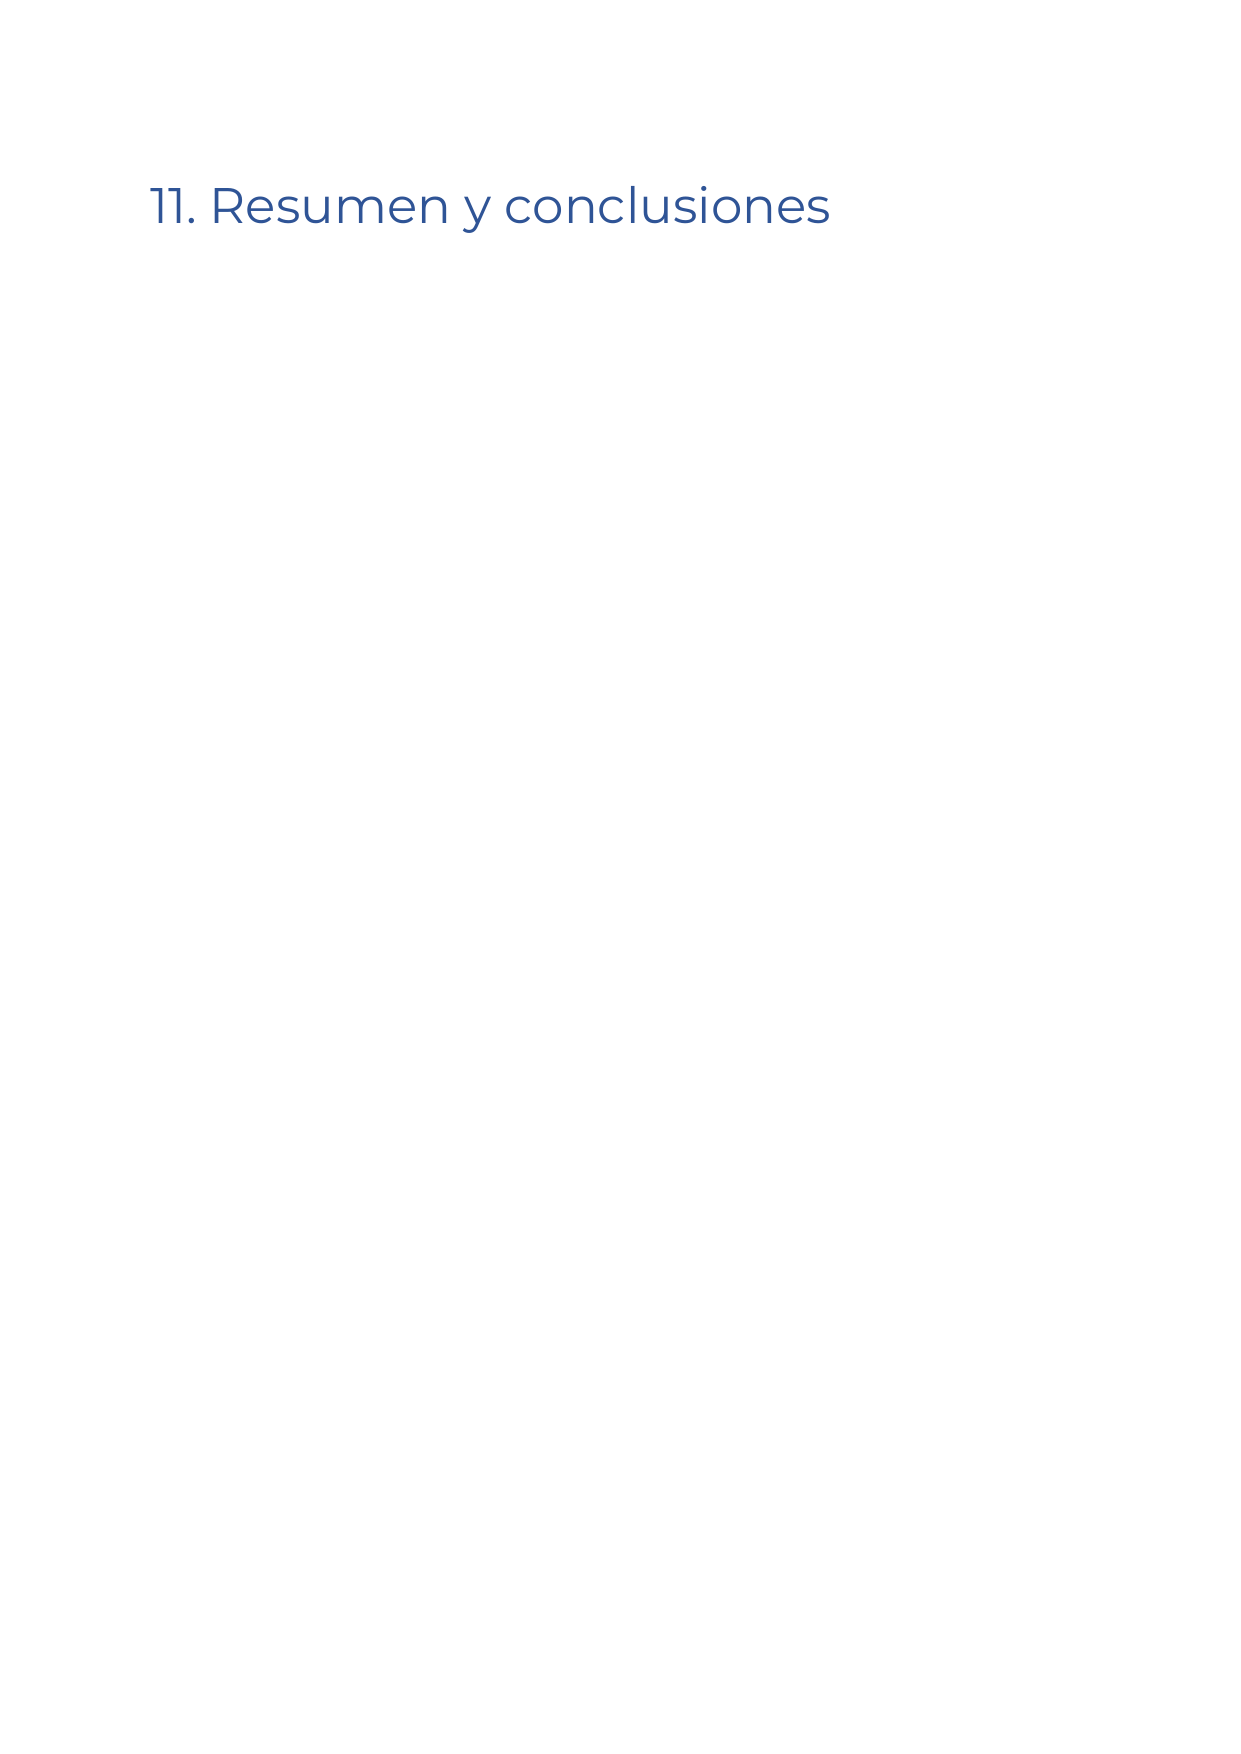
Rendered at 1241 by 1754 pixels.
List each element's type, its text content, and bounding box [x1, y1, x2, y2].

subtitle 11. Resumen y conclusiones [150, 175, 1090, 236]
